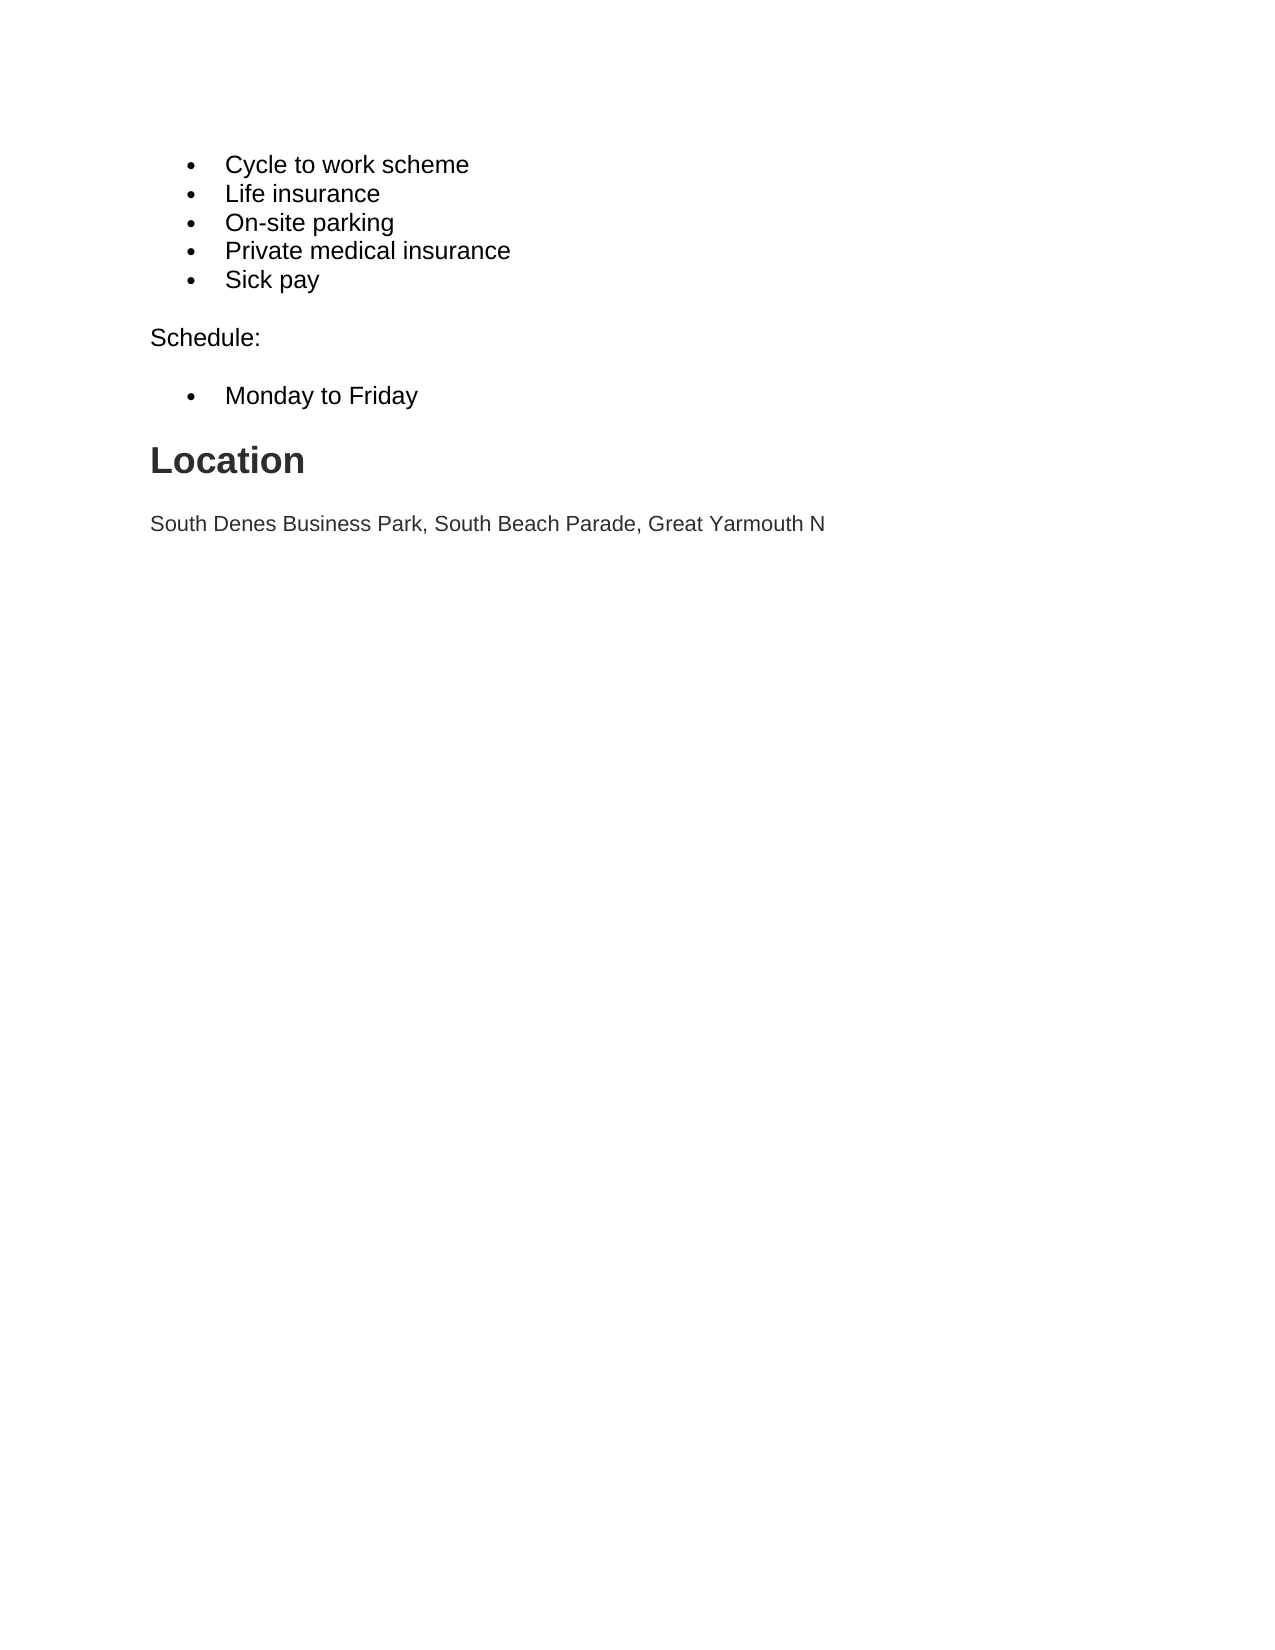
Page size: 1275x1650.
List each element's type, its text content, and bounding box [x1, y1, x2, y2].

list On-site parking [187, 207, 1125, 236]
list Monday to Friday [187, 381, 1125, 409]
text Location [150, 439, 1125, 482]
text South Denes Business Park, South Beach Parade, Great Yarmouth N [150, 511, 1125, 536]
list Life insurance [187, 179, 1125, 207]
list Private medical insurance [187, 236, 1125, 265]
list Cycle to work scheme [187, 150, 1125, 179]
list Sick pay [187, 265, 1125, 294]
text Schedule: [150, 323, 1125, 352]
